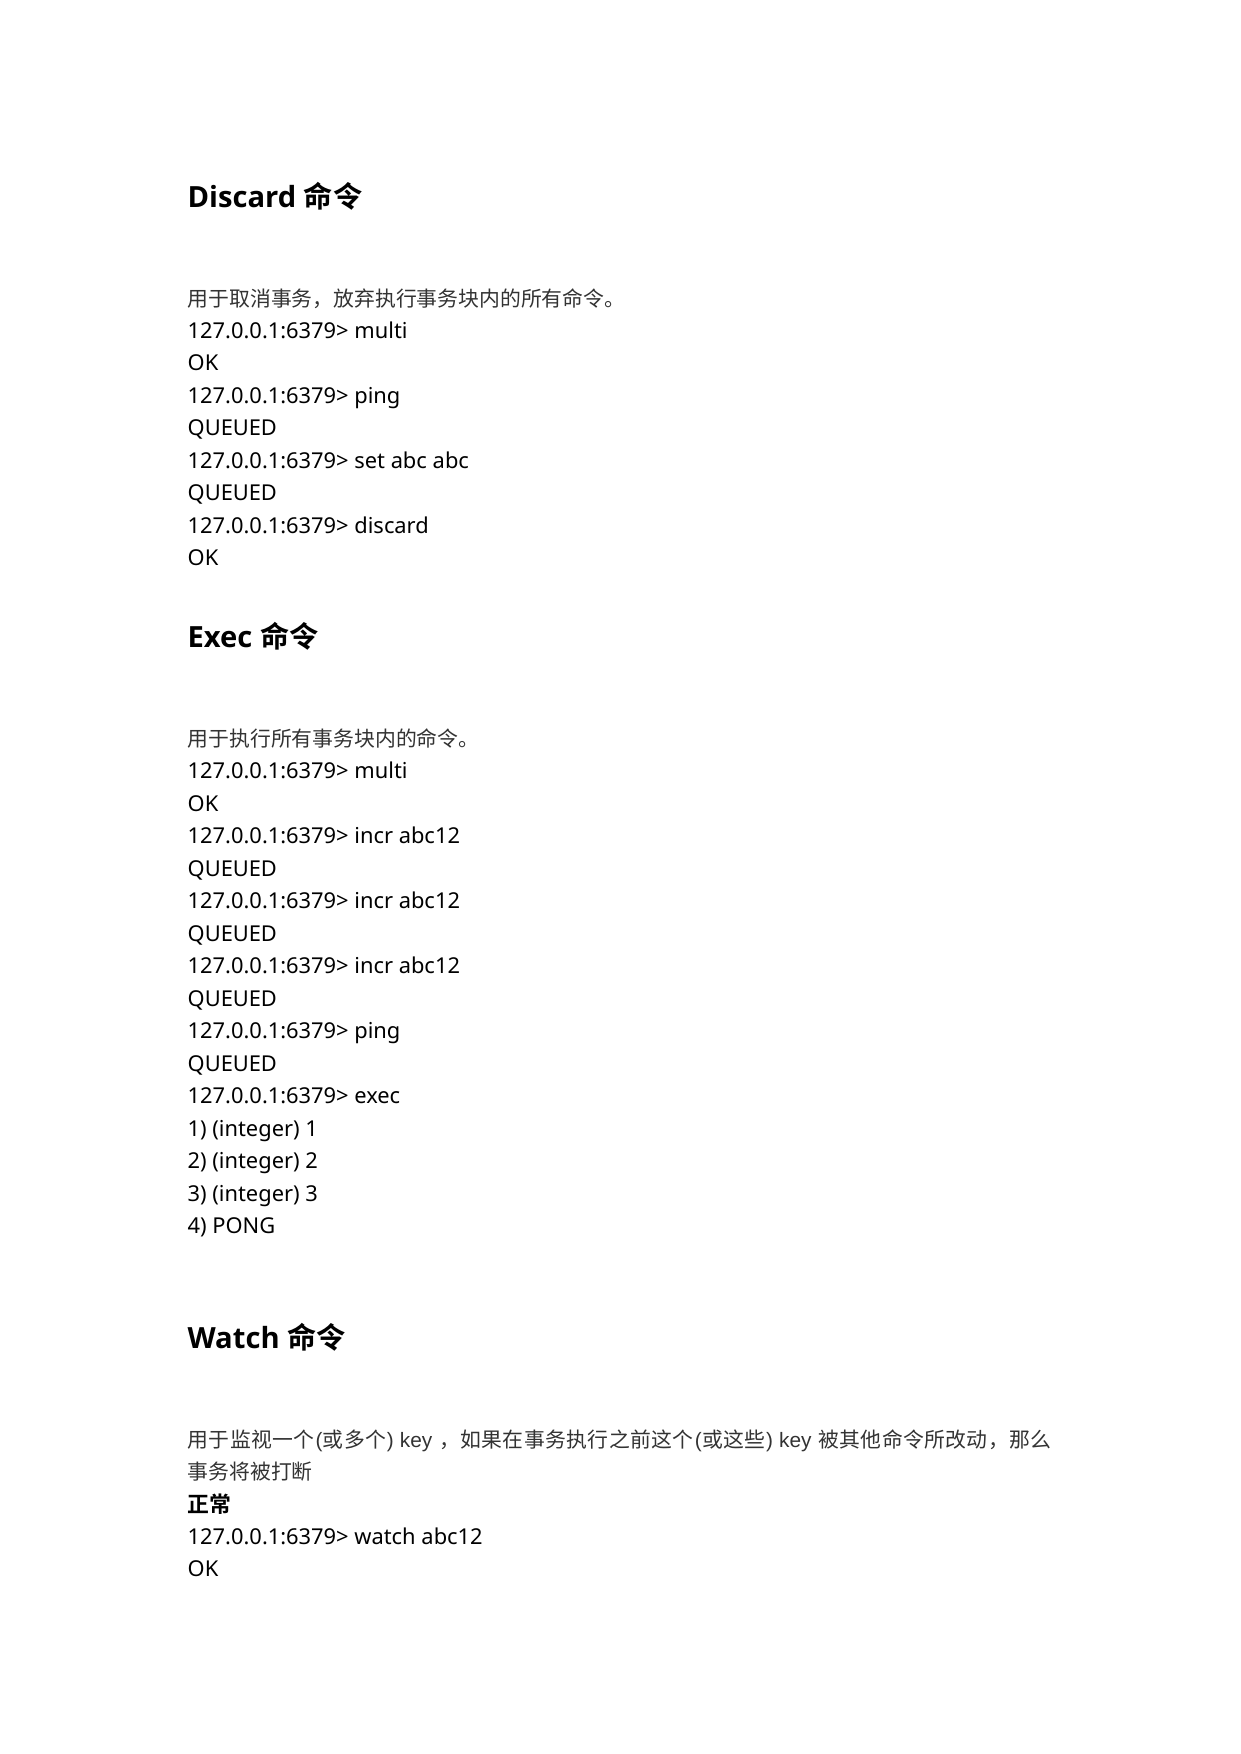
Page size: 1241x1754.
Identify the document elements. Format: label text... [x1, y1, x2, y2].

text 用于执行所有事务块内的命令。 [187, 721, 1053, 754]
text 3) (integer) 3 [187, 1176, 1053, 1209]
text 1) (integer) 1 [187, 1111, 1053, 1144]
text 4) PONG [187, 1209, 1053, 1241]
text QUEUED [187, 981, 1053, 1014]
text QUEUED [187, 476, 1053, 508]
text 127.0.0.1:6379> discard [187, 508, 1053, 541]
text 127.0.0.1:6379> exec [187, 1079, 1053, 1111]
subtitle Watch 命令 [187, 1303, 1053, 1368]
subtitle Discard 命令 [187, 162, 1053, 227]
text 127.0.0.1:6379> ping [187, 1014, 1053, 1046]
text OK [187, 786, 1053, 819]
text 127.0.0.1:6379> set abc abc [187, 443, 1053, 476]
text 127.0.0.1:6379> multi [187, 313, 1053, 346]
text QUEUED [187, 916, 1053, 949]
text 127.0.0.1:6379> incr abc12 [187, 949, 1053, 981]
text 正常 [187, 1487, 1053, 1519]
text 2) (integer) 2 [187, 1144, 1053, 1176]
text 127.0.0.1:6379> multi [187, 754, 1053, 786]
text 127.0.0.1:6379> incr abc12 [187, 884, 1053, 916]
text OK [187, 541, 1053, 573]
text OK [187, 346, 1053, 378]
subtitle Exec 命令 [187, 602, 1053, 667]
text 127.0.0.1:6379> watch abc12 [187, 1519, 1053, 1552]
text QUEUED [187, 1046, 1053, 1079]
text 127.0.0.1:6379> ping [187, 378, 1053, 411]
text QUEUED [187, 411, 1053, 443]
text OK [187, 1552, 1053, 1584]
text 用于监视一个(或多个) key ，如果在事务执行之前这个(或这些) key 被其他命令所改动，那么事务将被打断 [187, 1422, 1053, 1487]
text 127.0.0.1:6379> incr abc12 [187, 819, 1053, 851]
text 用于取消事务，放弃执行事务块内的所有命令。 [187, 281, 1053, 313]
text QUEUED [187, 851, 1053, 884]
